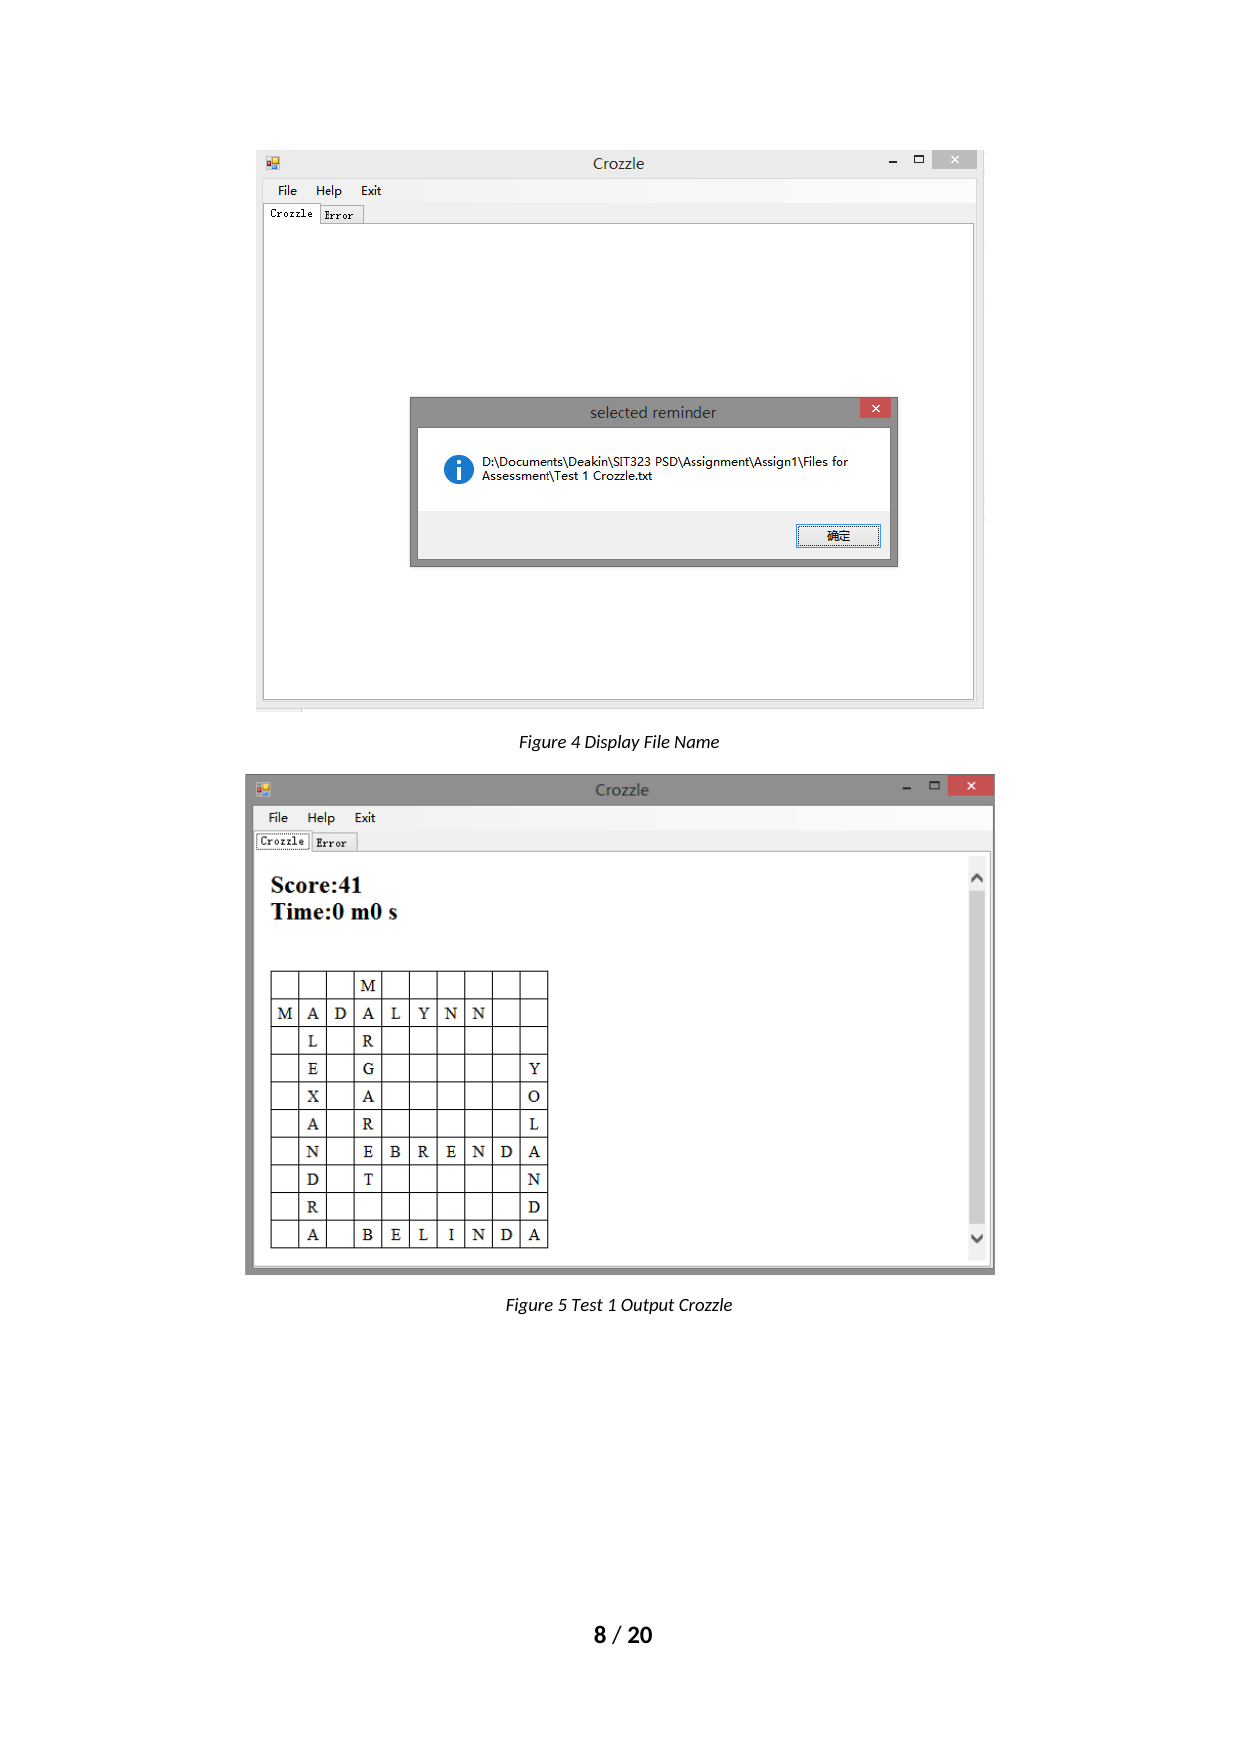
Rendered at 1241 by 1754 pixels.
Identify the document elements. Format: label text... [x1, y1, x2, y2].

picture [256, 150, 985, 712]
picture [245, 774, 995, 1275]
text Figure 4 Display File Name [187, 731, 1053, 753]
text Figure 5 Test 1 Output Crozzle [187, 1293, 1053, 1316]
